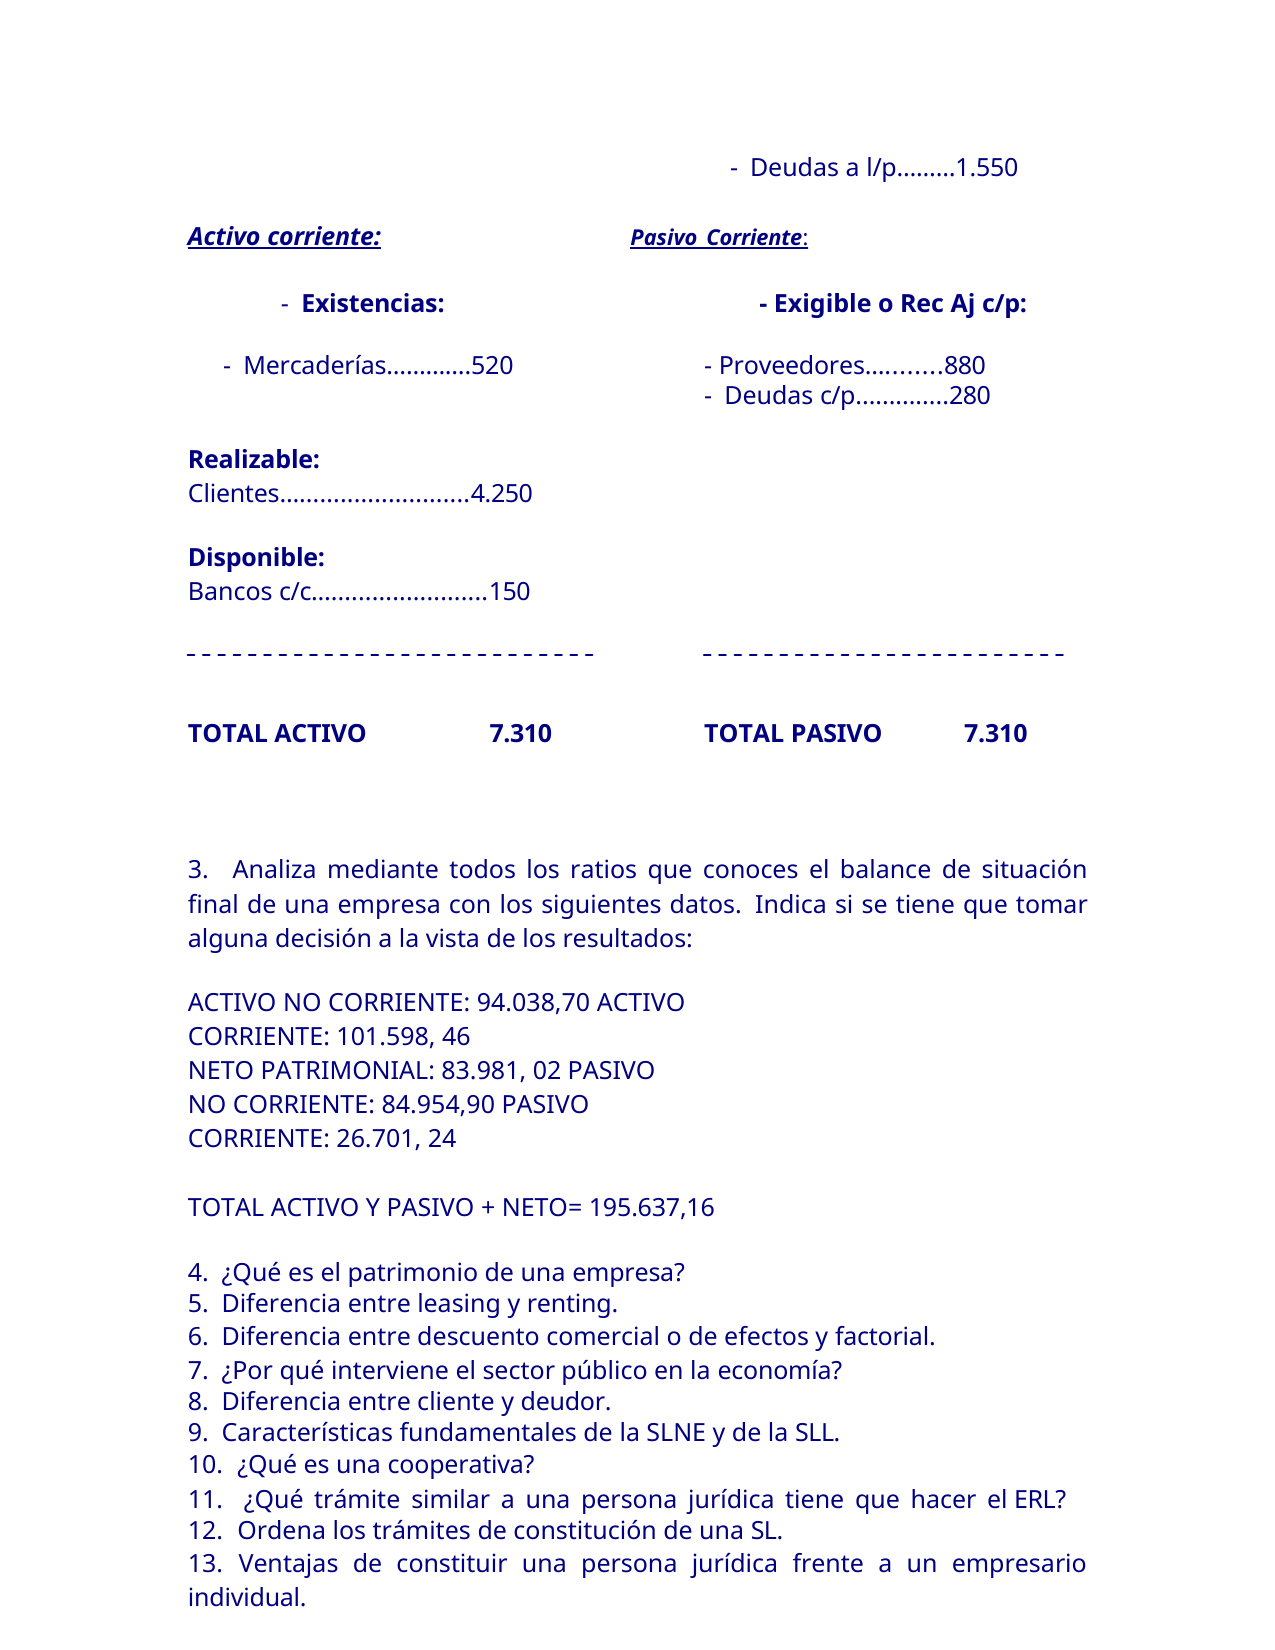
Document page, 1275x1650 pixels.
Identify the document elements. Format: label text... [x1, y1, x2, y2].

text Bancos c/c… 150 [188, 574, 1100, 608]
list ¿Por qué interviene el sector público en la economía? [188, 1352, 1100, 1386]
list Analiza mediante todos los ratios que conoces el balance de situación final de una empresa con los siguientes datos. Indica si se tiene que tomar alguna decisión a la vista de los resultados: [188, 852, 1088, 954]
text TOTAL ACTIVO Y PASIVO + NETO= 195.637,16 [188, 1189, 1100, 1223]
subtitle Disponible: [188, 540, 1100, 574]
list Diferencia entre leasing y renting. [188, 1288, 1100, 1318]
list Ventajas de constituir una persona jurídica frente a un empresario individual. [188, 1546, 1088, 1614]
list ¿Qué es el patrimonio de una empresa? [188, 1258, 1100, 1288]
subtitle TOTAL ACTIVO 7.310 TOTAL PASIVO 7.310 [188, 716, 1100, 750]
list Diferencia entre descuento comercial o de efectos y factorial. [188, 1318, 1100, 1352]
text NETO PATRIMONIAL: 83.981, 02 PASIVO NO CORRIENTE: 84.954,90 PASIVO CORRIENTE: 26.701, 24 [188, 1053, 695, 1155]
text Activo corriente: Pasivo Corriente: [188, 218, 1100, 252]
list Ordena los trámites de constitución de una SL. [188, 1515, 1100, 1545]
subtitle Existencias: - Exigible o Rec Aj c/p: [177, 286, 1027, 320]
text ACTIVO NO CORRIENTE: 94.038,70 ACTIVO CORRIENTE: 101.598, 46 [188, 985, 695, 1053]
list Deudas c/p 280 [704, 381, 1100, 411]
list ¿Qué es una cooperativa? [188, 1447, 1100, 1481]
list ¿Qué trámite similar a una persona jurídica tiene que hacer el ERL? [188, 1481, 1088, 1515]
list Diferencia entre cliente y deudor. [188, 1387, 1100, 1417]
list Mercaderías………….520 - Proveedores… 880 [223, 350, 1100, 381]
subtitle Realizable: [188, 441, 1100, 476]
list Características fundamentales de la SLNE y de la SLL. [188, 1417, 1100, 1447]
text Clientes… 4.250 [188, 476, 1100, 510]
list Deudas a l/p………1.550 [177, 150, 1018, 184]
